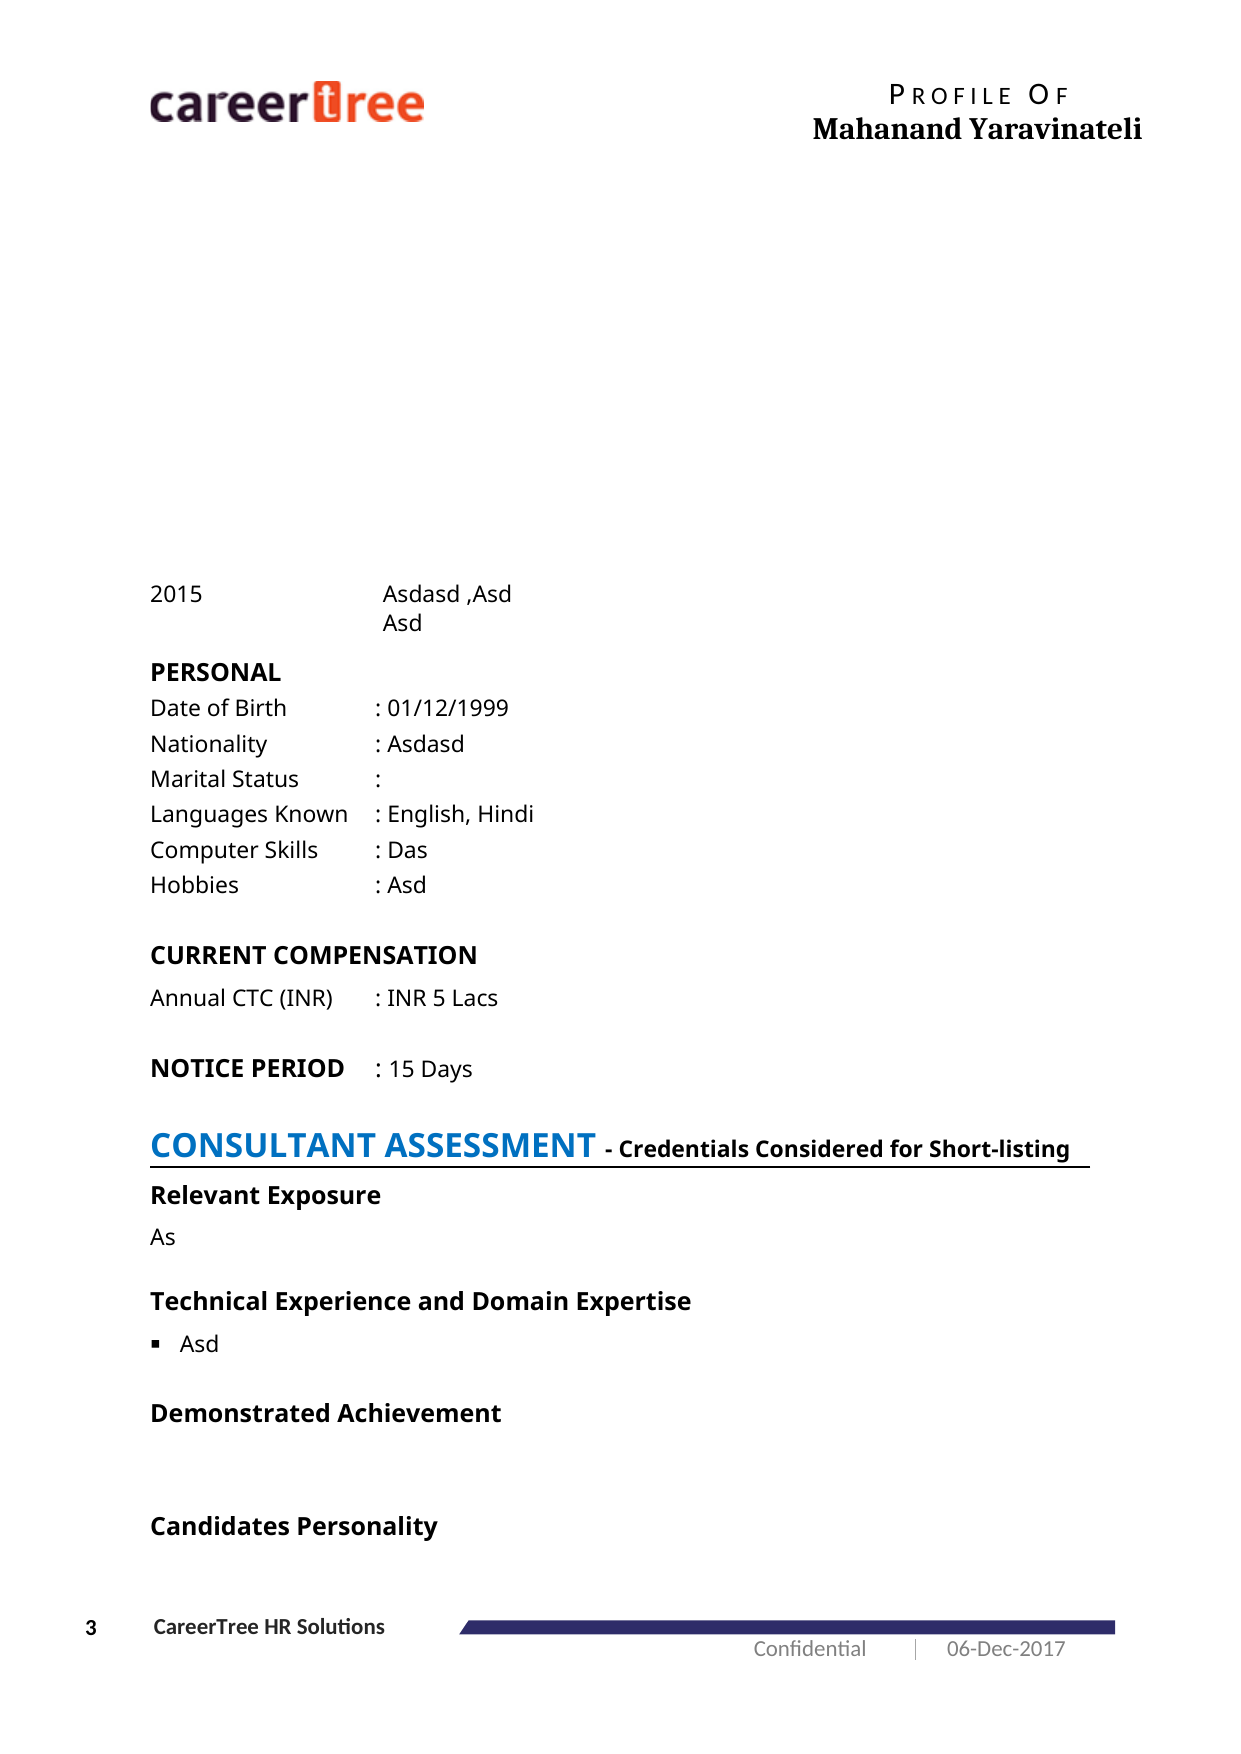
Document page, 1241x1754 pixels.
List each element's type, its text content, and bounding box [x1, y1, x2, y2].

text Languages Known : English, Hindi [150, 799, 1090, 829]
text Annual CTC (INR) : INR 5 Lacs [150, 983, 1090, 1012]
table_header 2015 [139, 579, 371, 658]
text CONSULTANT ASSESSMENT - Credentials Considered for Short-listing [150, 1131, 1090, 1166]
text Nationality : Asdasd [150, 729, 1090, 758]
text NOTICE PERIOD : 15 Days [150, 1054, 1090, 1083]
text Date of Birth : 01/12/1999 [150, 693, 1090, 722]
text PERSONAL [150, 658, 1090, 687]
text Computer Skills : Das [150, 835, 1090, 864]
text Demonstrated Achievement [150, 1399, 1090, 1429]
text Marital Status : [150, 764, 1090, 793]
table_header Asdasd , Asd Asd [371, 579, 1102, 658]
text Candidates Personality [150, 1512, 1090, 1541]
text Technical Experience and Domain Expertise [150, 1287, 1090, 1316]
text Relevant Exposure [150, 1181, 1090, 1210]
text Hobbies : Asd [150, 870, 1090, 899]
text CURRENT COMPENSATION [150, 941, 1090, 970]
text As [150, 1222, 1090, 1281]
table_header Asd [139, 1329, 1102, 1364]
picture [150, 81, 424, 122]
